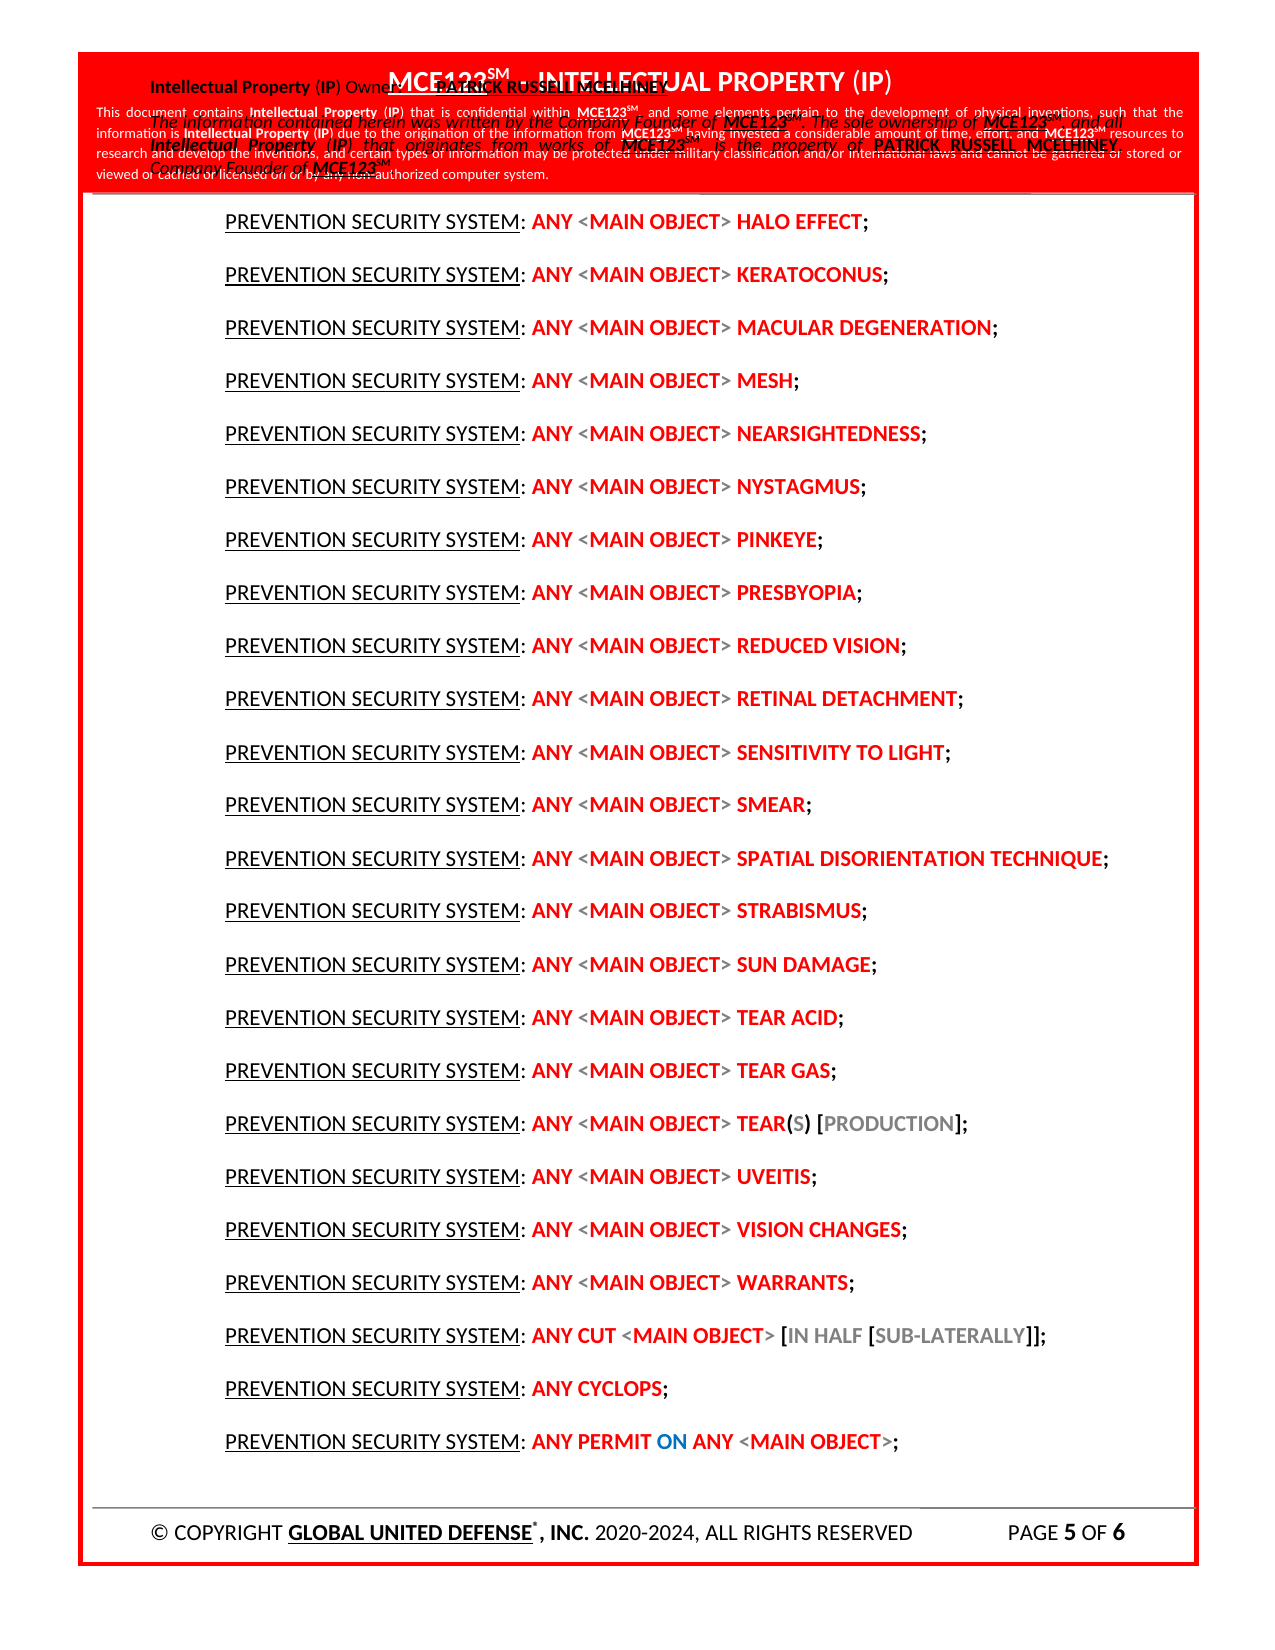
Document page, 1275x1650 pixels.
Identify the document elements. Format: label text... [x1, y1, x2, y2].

text PREVENTION SECURITY SYSTEM: ANY PERMIT ON ANY <MAIN OBJECT>; [225, 1427, 1125, 1455]
text PREVENTION SECURITY SYSTEM: ANY <MAIN OBJECT> SUN DAMAGE; [225, 950, 1125, 978]
text PREVENTION SECURITY SYSTEM: ANY <MAIN OBJECT> NEARSIGHTEDNESS; [225, 419, 1125, 447]
text PREVENTION SECURITY SYSTEM: ANY <MAIN OBJECT> TEAR(S) [PRODUCTION]; [225, 1109, 1125, 1137]
text PREVENTION SECURITY SYSTEM: ANY <MAIN OBJECT> WARRANTS; [225, 1268, 1125, 1296]
text PREVENTION SECURITY SYSTEM: ANY CYCLOPS; [225, 1374, 1125, 1402]
text PREVENTION SECURITY SYSTEM: ANY CUT <MAIN OBJECT> [IN HALF [SUB-LATERALLY]]; [225, 1321, 1125, 1349]
text PREVENTION SECURITY SYSTEM: ANY <MAIN OBJECT> SENSITIVITY TO LIGHT; [225, 738, 1125, 766]
text PREVENTION SECURITY SYSTEM: ANY <MAIN OBJECT> PRESBYOPIA; [225, 578, 1125, 607]
text PREVENTION SECURITY SYSTEM: ANY <MAIN OBJECT> SMEAR; [225, 791, 1125, 819]
text PREVENTION SECURITY SYSTEM: ANY <MAIN OBJECT> TEAR ACID; [225, 1003, 1125, 1031]
text PREVENTION SECURITY SYSTEM: ANY <MAIN OBJECT> PINKEYE; [225, 526, 1125, 553]
text PREVENTION SECURITY SYSTEM: ANY <MAIN OBJECT> NYSTAGMUS; [225, 472, 1125, 501]
text PREVENTION SECURITY SYSTEM: ANY <MAIN OBJECT> HALO EFFECT; [225, 207, 1125, 235]
text PREVENTION SECURITY SYSTEM: ANY <MAIN OBJECT> TEAR GAS; [225, 1056, 1125, 1084]
text PREVENTION SECURITY SYSTEM: ANY <MAIN OBJECT> MESH; [225, 366, 1125, 394]
text PREVENTION SECURITY SYSTEM: ANY <MAIN OBJECT> STRABISMUS; [225, 897, 1125, 925]
text PREVENTION SECURITY SYSTEM: ANY <MAIN OBJECT> MACULAR DEGENERATION; [225, 313, 1125, 341]
text PREVENTION SECURITY SYSTEM: ANY <MAIN OBJECT> KERATOCONUS; [225, 260, 1125, 288]
text PREVENTION SECURITY SYSTEM: ANY <MAIN OBJECT> UVEITIS; [225, 1162, 1125, 1190]
text PREVENTION SECURITY SYSTEM: ANY <MAIN OBJECT> VISION CHANGES; [225, 1215, 1125, 1243]
text PREVENTION SECURITY SYSTEM: ANY <MAIN OBJECT> REDUCED VISION; [225, 632, 1125, 659]
text PREVENTION SECURITY SYSTEM: ANY <MAIN OBJECT> RETINAL DETACHMENT; [225, 684, 1125, 713]
text PREVENTION SECURITY SYSTEM: ANY <MAIN OBJECT> SPATIAL DISORIENTATION TECHNIQUE; [225, 844, 1125, 872]
